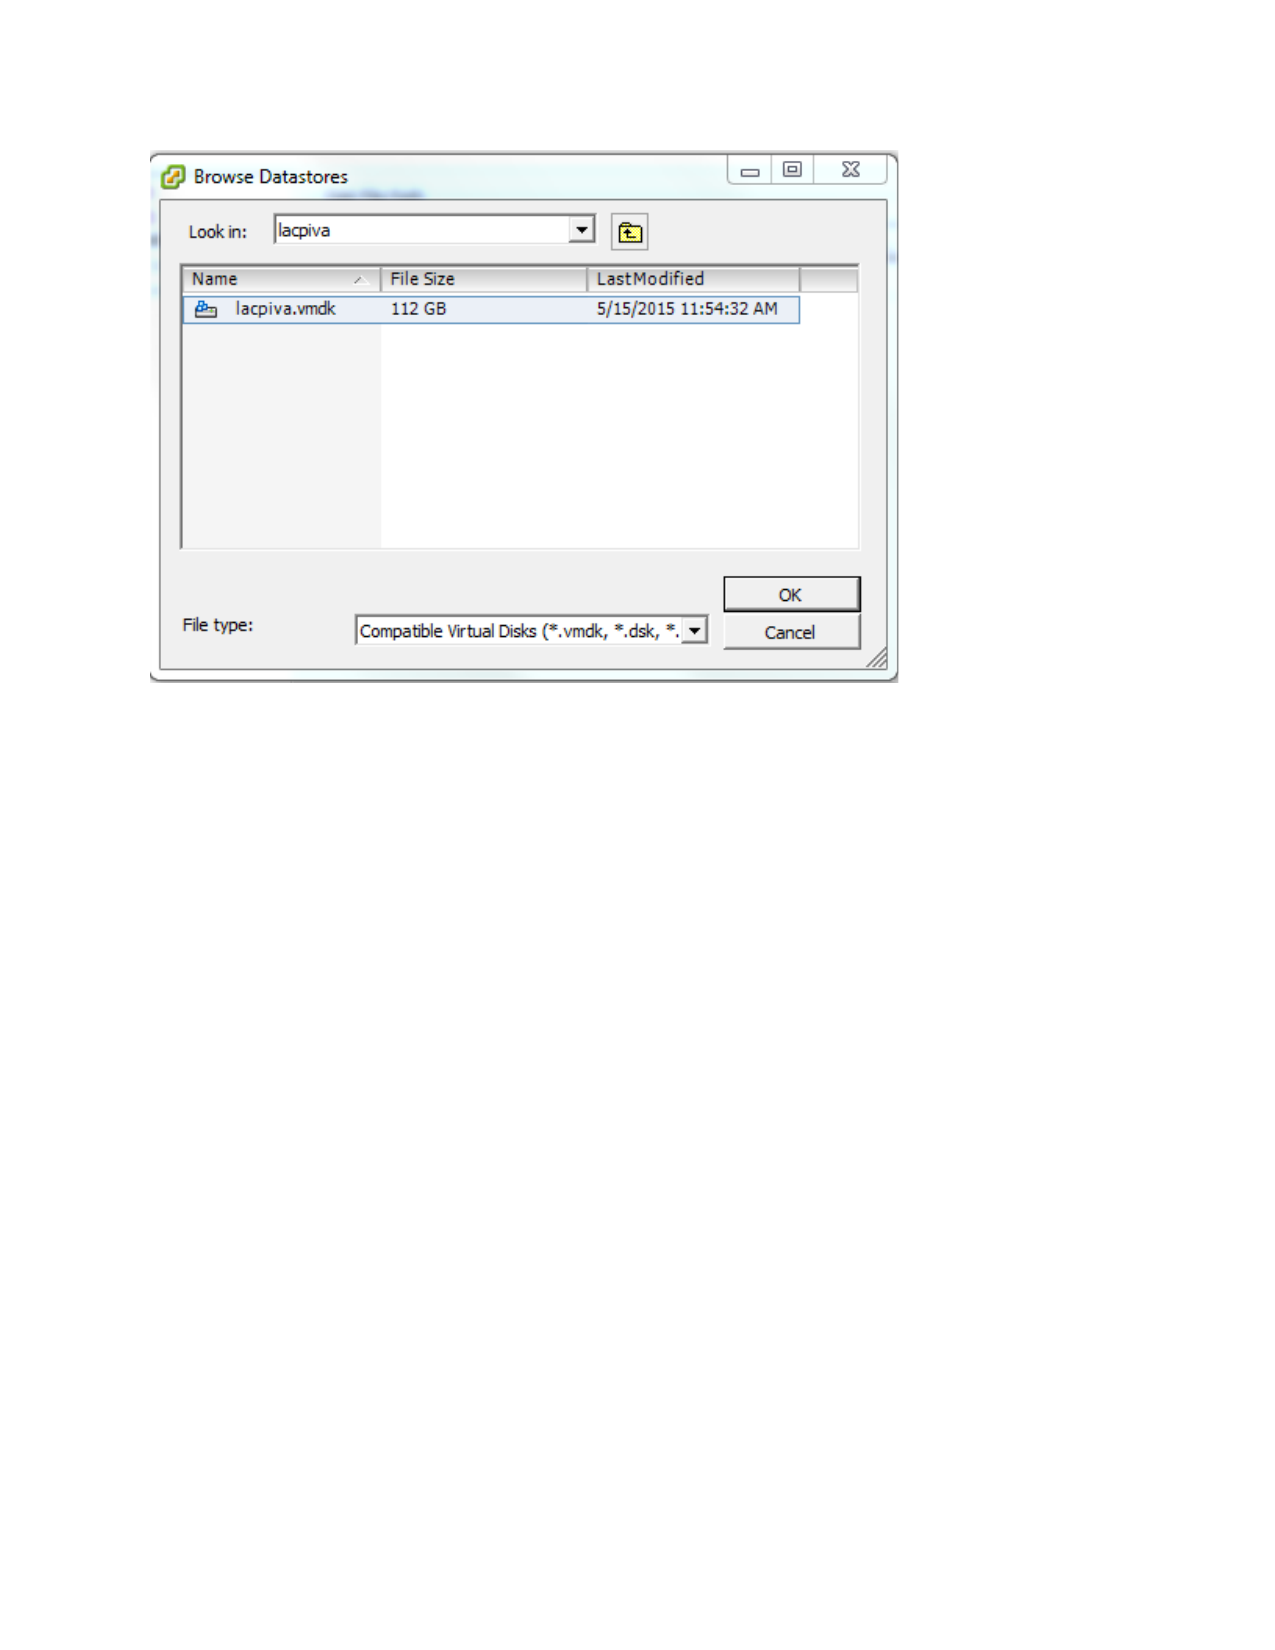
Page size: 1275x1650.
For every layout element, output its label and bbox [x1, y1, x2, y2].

picture [150, 150, 899, 683]
